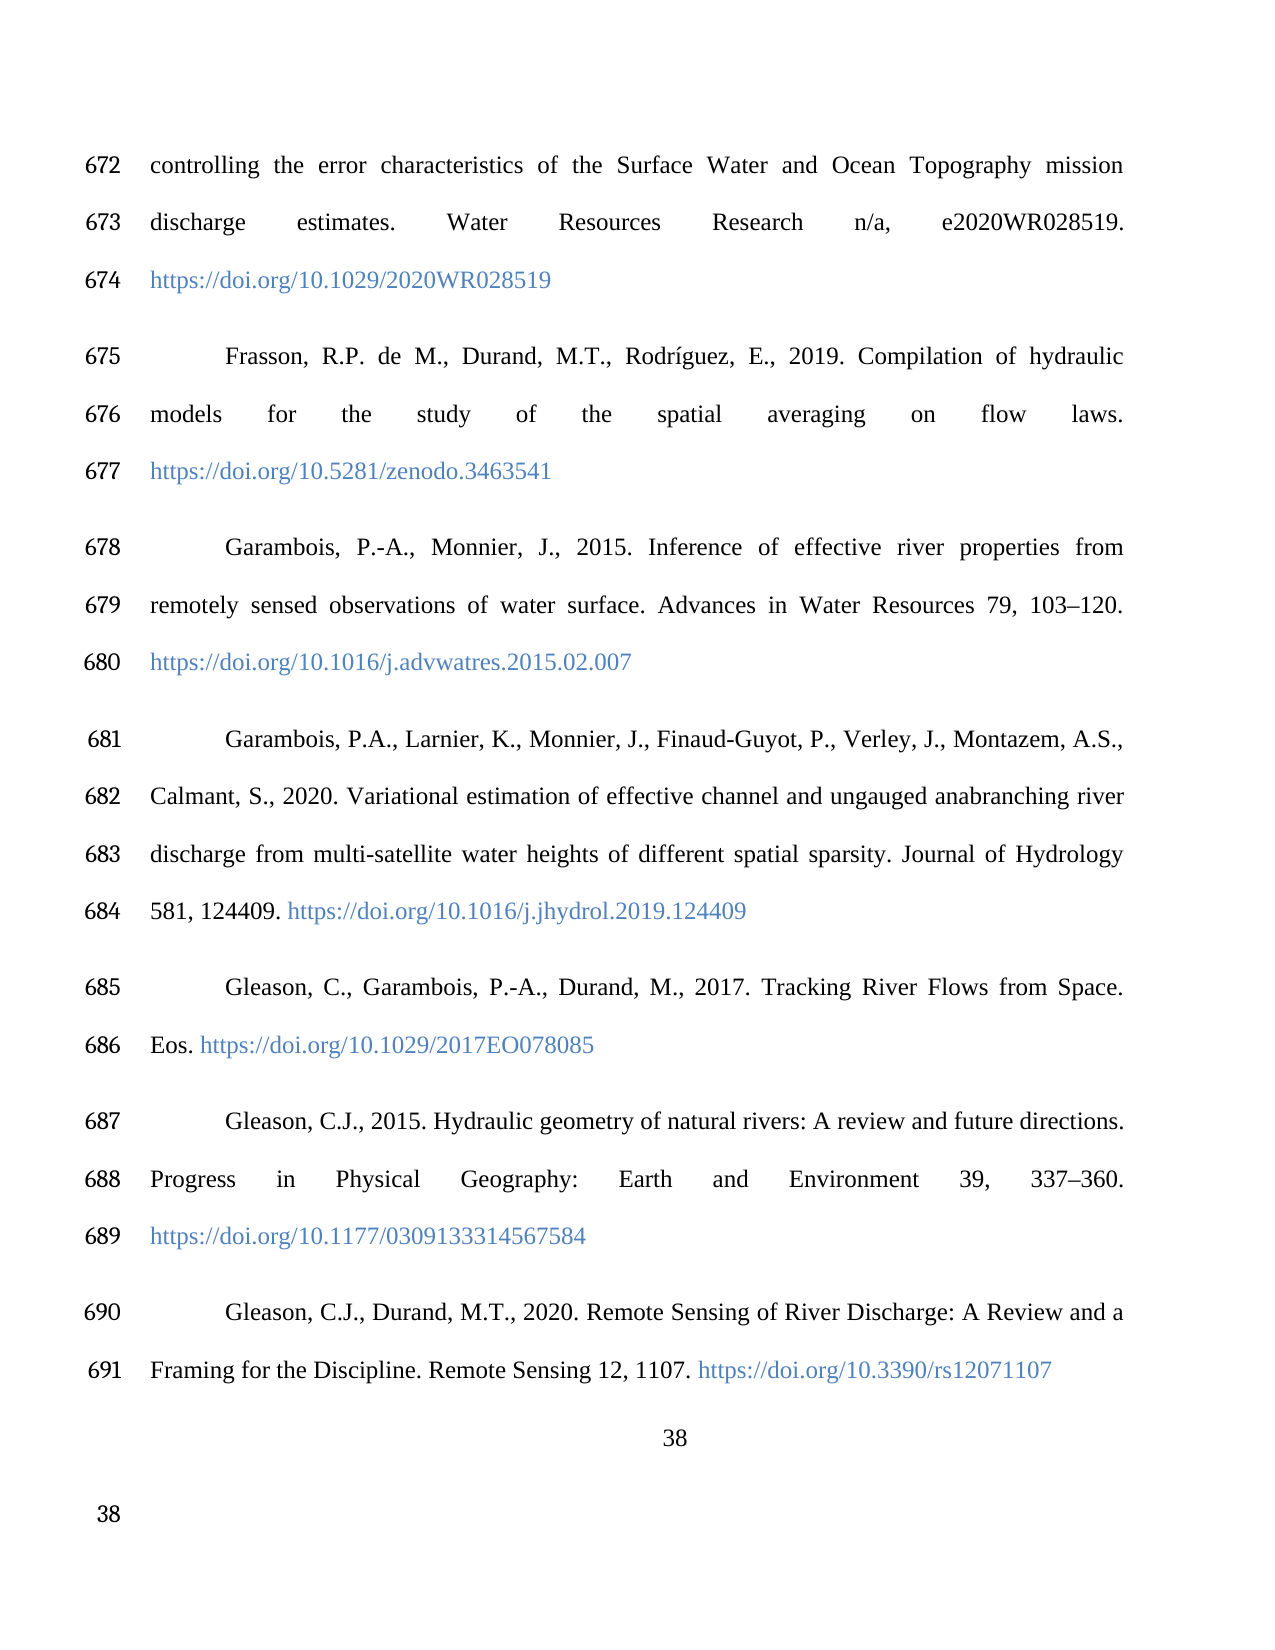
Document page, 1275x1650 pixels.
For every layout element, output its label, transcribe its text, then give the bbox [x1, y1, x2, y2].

text Garambois, P.A., Larnier, K., Monnier, J., Finaud-Guyot, P., Verley, J., Montazem, A.S., Calmant, S., 2020. Variational estimation of effective channel and ungauged anabranching river discharge from multi-satellite water heights of different spatial sparsity. Journal of Hydrology 581, 124409. https://doi.org/10.1016/j.jhydrol.2019.124409 [150, 724, 1125, 925]
text Frasson, R.P. de M., Durand, M.T., Rodríguez, E., 2019. Compilation of hydraulic models for the study of the spatial averaging on flow laws. https://doi.org/10.5281/zenodo.3463541 [150, 341, 1125, 485]
text Gleason, C.J., Durand, M.T., 2020. Remote Sensing of River Discharge: A Review and a Framing for the Discipline. Remote Sensing 12, 1107. https://doi.org/10.3390/rs12071107 [150, 1297, 1125, 1384]
text Gleason, C., Garambois, P.-A., Durand, M., 2017. Tracking River Flows from Space. Eos. https://doi.org/10.1029/2017EO078085 [150, 972, 1125, 1059]
text Gleason, C.J., 2015. Hydraulic geometry of natural rivers: A review and future directions. Progress in Physical Geography: Earth and Environment 39, 337–360. https://doi.org/10.1177/0309133314567584 [150, 1106, 1125, 1250]
text Garambois, P.-A., Monnier, J., 2015. Inference of effective river properties from remotely sensed observations of water surface. Advances in Water Resources 79, 103–120. https://doi.org/10.1016/j.advwatres.2015.02.007 [150, 532, 1125, 676]
